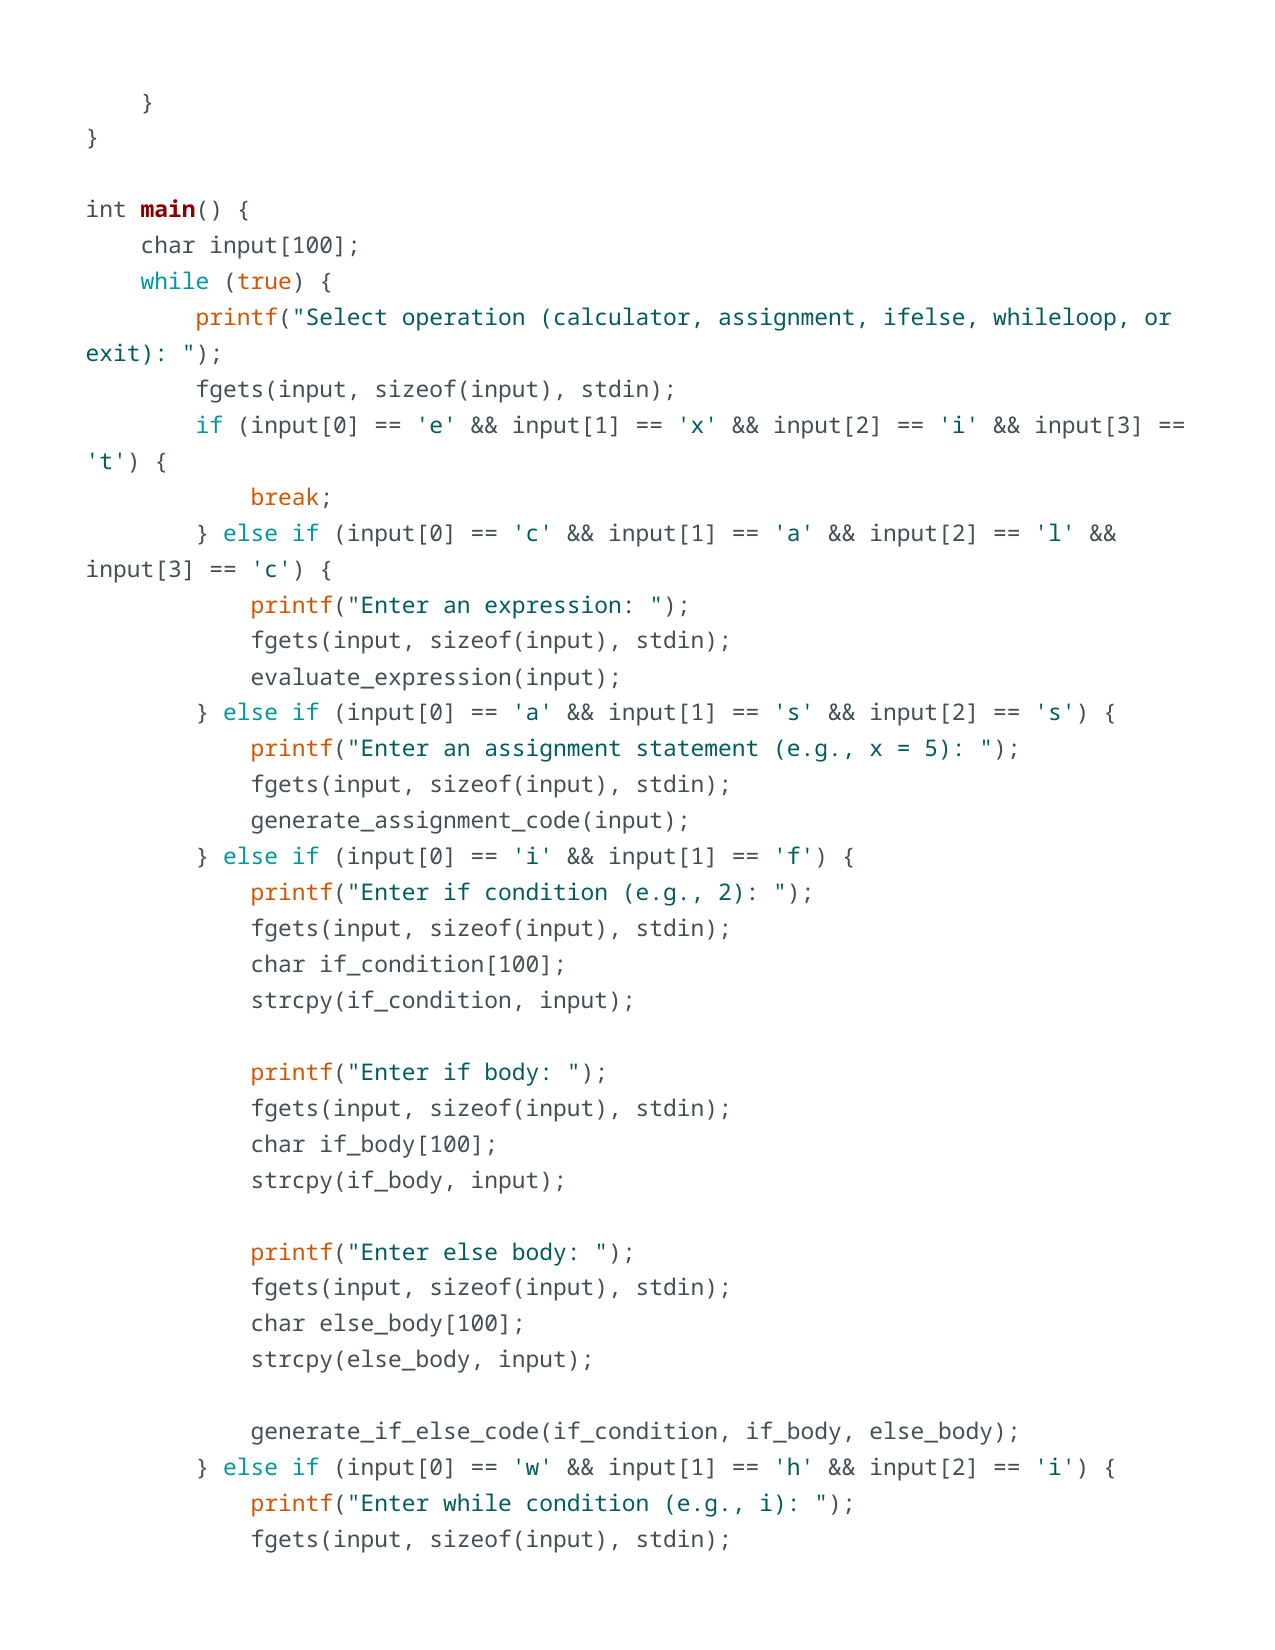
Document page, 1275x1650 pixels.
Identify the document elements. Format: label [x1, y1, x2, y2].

table_header [75, 75, 1200, 1564]
